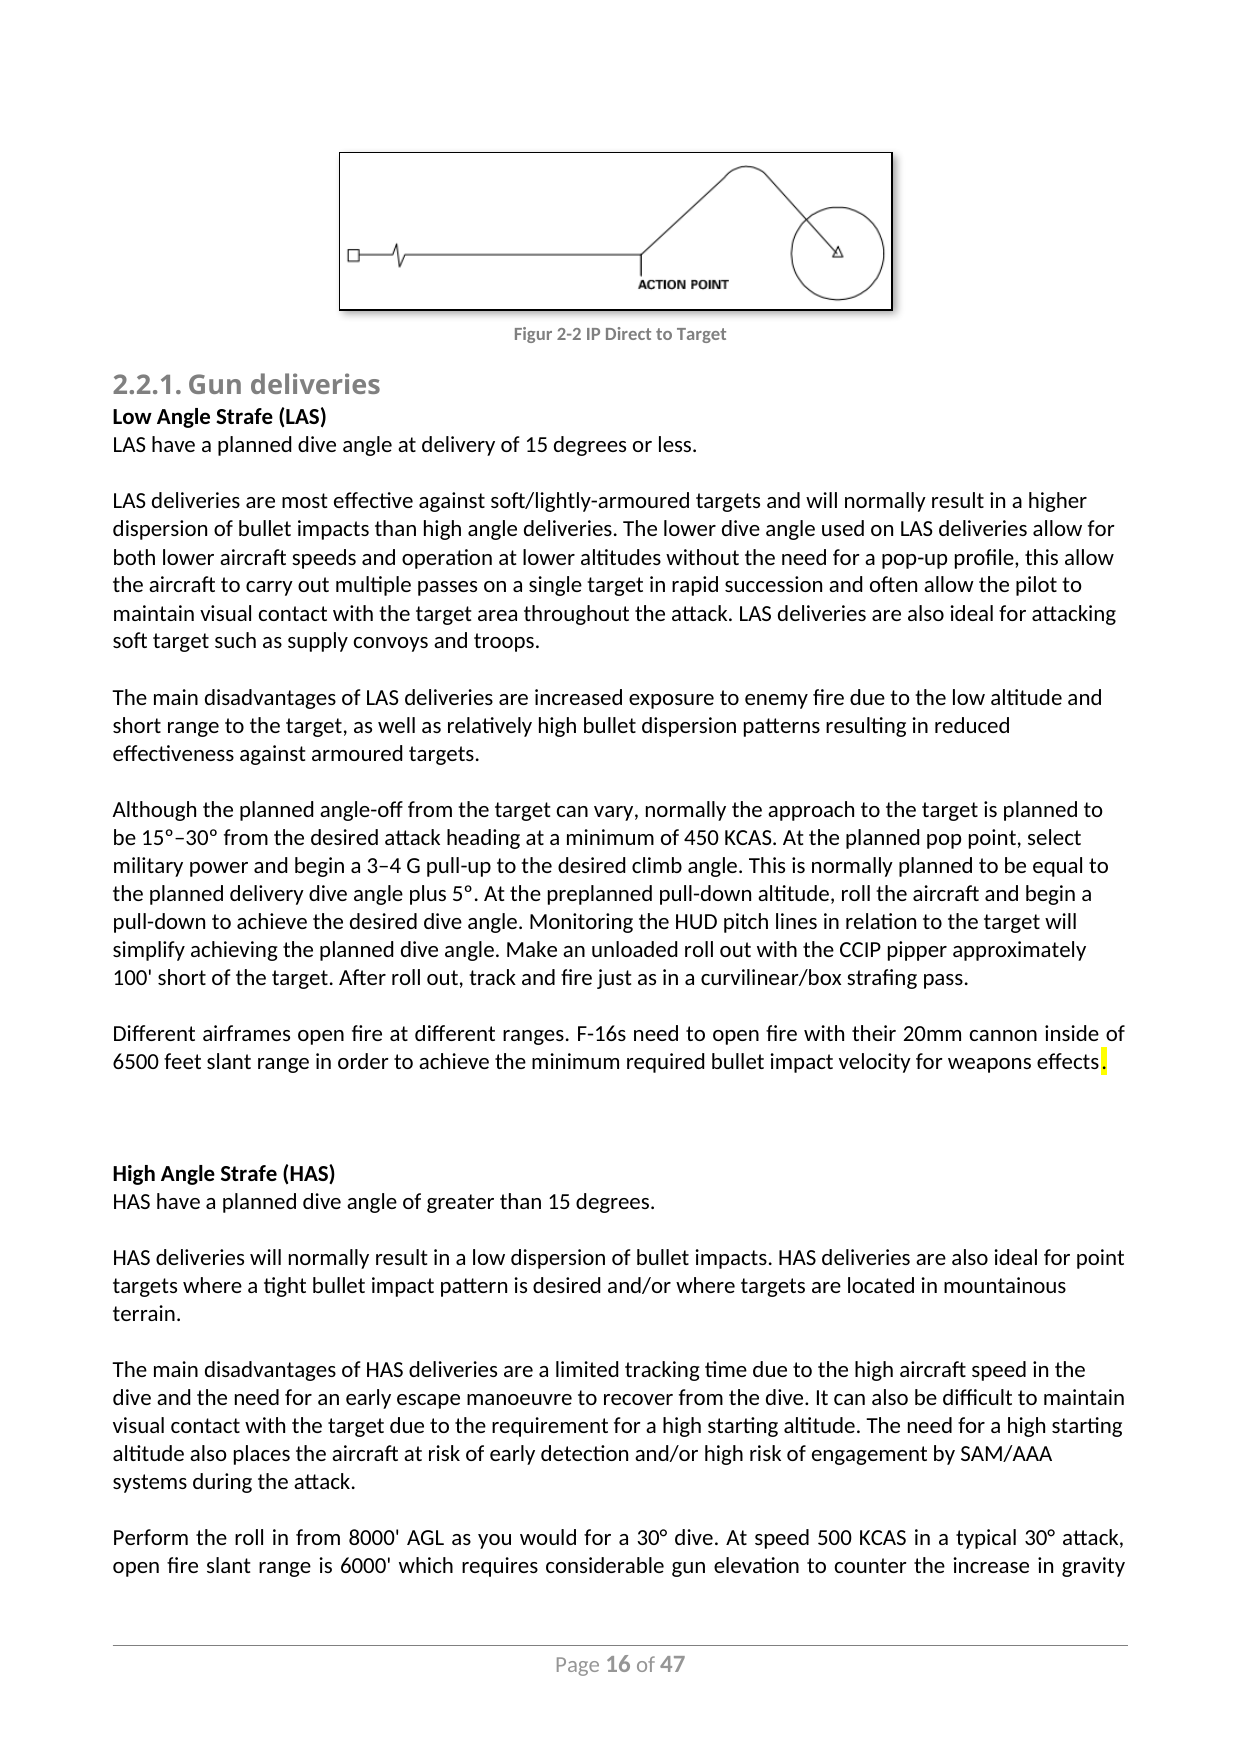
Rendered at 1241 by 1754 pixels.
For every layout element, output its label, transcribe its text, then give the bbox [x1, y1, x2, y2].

text Figur 2-2 IP Direct to Target [112, 322, 1128, 345]
text LAS deliveries are most effective against soft/lightly-armoured targets and will normally result in a higher dispersion of bullet impacts than high angle deliveries. The lower dive angle used on LAS deliveries allow for both lower aircraft speeds and operation at lower altitudes without the need for a pop-up profile, this allow the aircraft to carry out multiple passes on a single target in rapid succession and often allow the pilot to maintain visual contact with the target area throughout the attack. LAS deliveries are also ideal for attacking soft target such as supply convoys and troops. [112, 487, 1128, 655]
text Different airframes open fire at different ranges. F-16s need to open fire with their 20mm cannon inside of 6500 feet slant range in order to achieve the minimum required bullet impact velocity for weapons effects. [112, 1019, 1128, 1075]
text Although the planned angle-off from the target can vary, normally the approach to the target is planned to be 15º–30º from the desired attack heading at a minimum of 450 KCAS. At the planned pop point, select military power and begin a 3–4 G pull-up to the desired climb angle. This is normally planned to be equal to the planned delivery dive angle plus 5º. At the preplanned pull-down altitude, roll the aircraft and begin a pull-down to achieve the desired dive angle. Monitoring the HUD pitch lines in relation to the target will simplify achieving the planned dive angle. Make an unloaded roll out with the CCIP pipper approximately 100' short of the target. After roll out, track and fire just as in a curvilinear/box strafing pass. [112, 795, 1128, 991]
text HAS deliveries will normally result in a low dispersion of bullet impacts. HAS deliveries are also ideal for point targets where a tight bullet impact pattern is desired and/or where targets are located in mountainous terrain. [112, 1243, 1128, 1327]
picture [340, 153, 891, 309]
text High Angle Strafe (HAS) [112, 1159, 1128, 1187]
text LAS have a planned dive angle at delivery of 15 degrees or less. [112, 431, 1128, 458]
text The main disadvantages of HAS deliveries are a limited tracking time due to the high aircraft speed in the dive and the need for an early escape manoeuvre to recover from the dive. It can also be difficult to maintain visual contact with the target due to the requirement for a high starting altitude. The need for a high starting altitude also places the aircraft at risk of early detection and/or high risk of engagement by SAM/AAA systems during the attack. [112, 1355, 1128, 1495]
text The main disadvantages of LAS deliveries are increased exposure to enemy fire due to the low altitude and short range to the target, as well as relatively high bullet dispersion patterns resulting in reduced effectiveness against armoured targets. [112, 683, 1128, 767]
text HAS have a planned dive angle of greater than 15 degrees. [112, 1187, 1128, 1215]
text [112, 1523, 1128, 1579]
text Low Angle Strafe (LAS) [112, 402, 1128, 431]
subtitle Gun deliveries [112, 366, 1128, 402]
